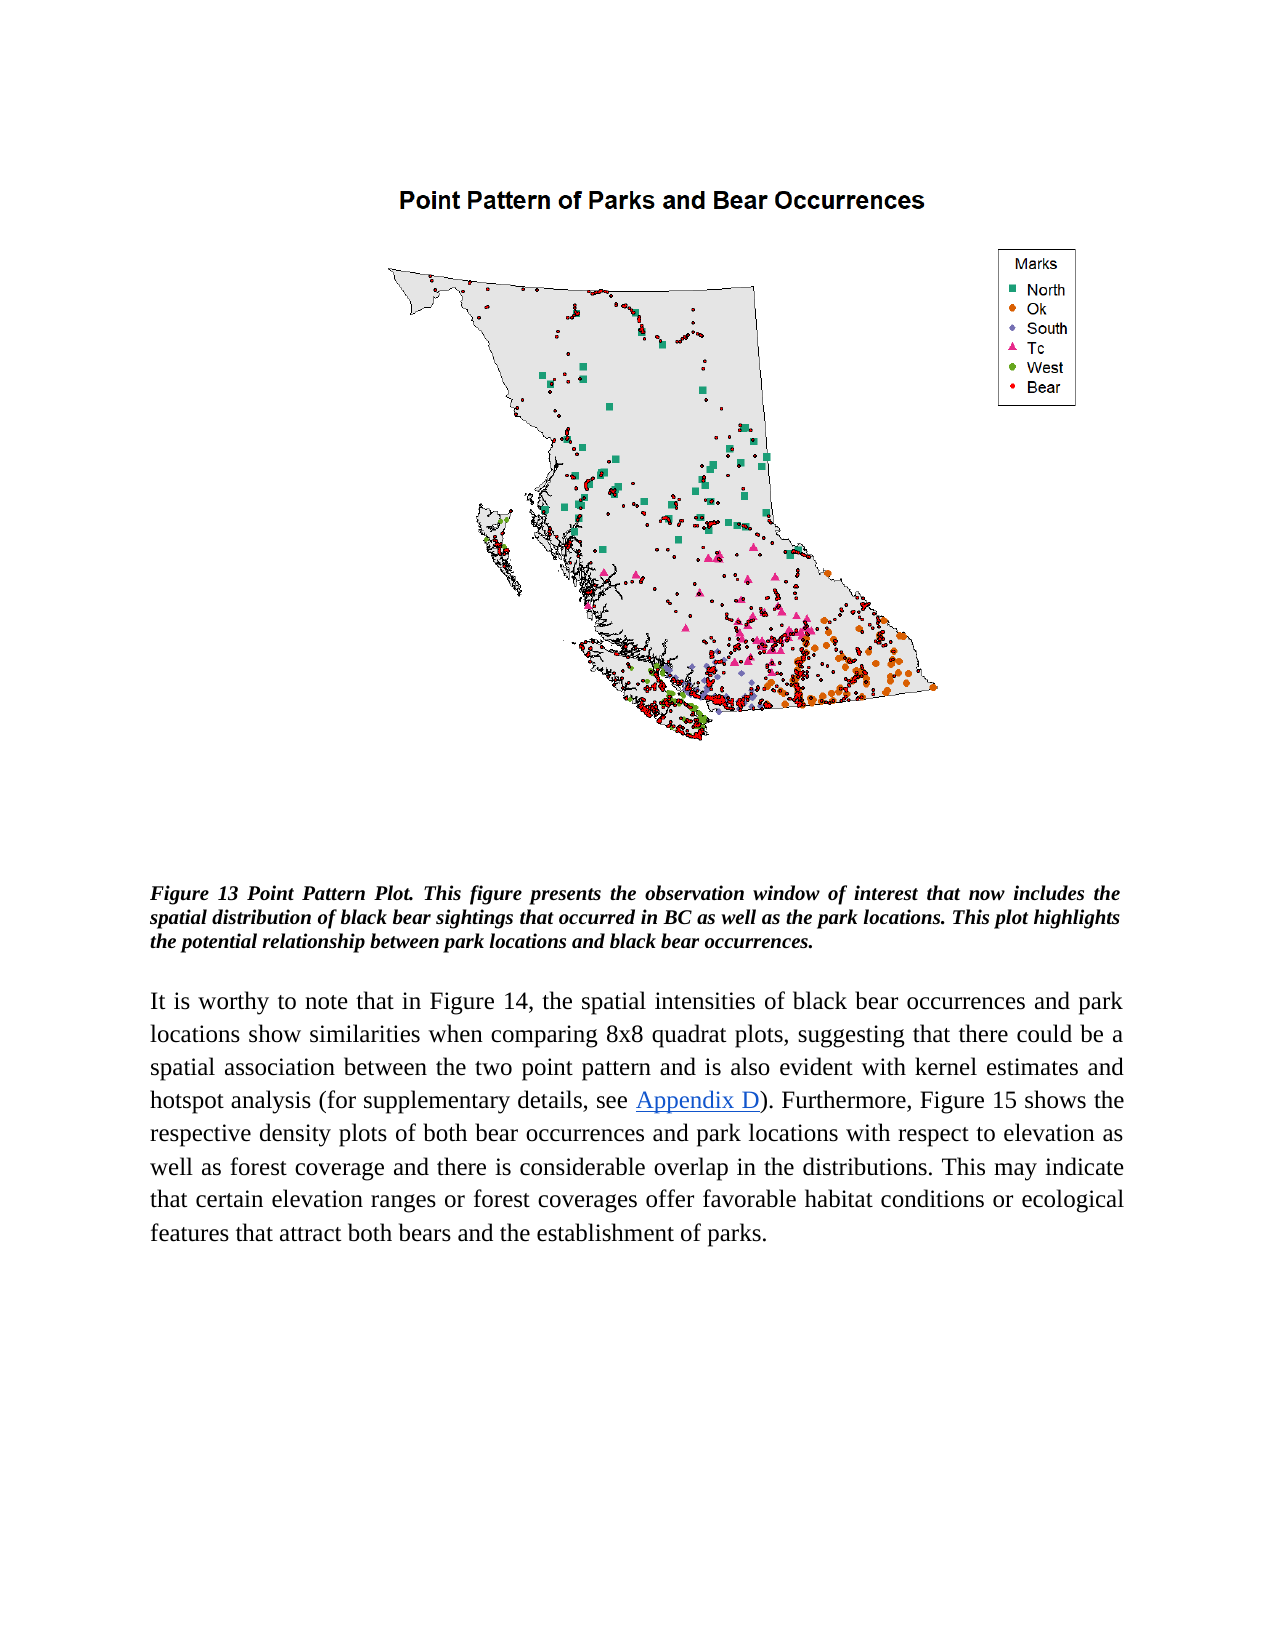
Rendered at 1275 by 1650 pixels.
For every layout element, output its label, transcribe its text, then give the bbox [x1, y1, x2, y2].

text It is worthy to note that in Figure 14, the spatial intensities of black bear occurrences and park locations show similarities when comparing 8x8 quadrat plots, suggesting that there could be a spatial association between the two point pattern and is also evident with kernel estimates and hotspot analysis (for supplementary details, see Appendix D). Furthermore, Figure 15 shows the respective density plots of both bear occurrences and park locations with respect to elevation as well as forest coverage and there is considerable overlap in the distributions. This may indicate that certain elevation ranges or forest coverages offer favorable habitat conditions or ecological features that attract both bears and the establishment of parks. [150, 986, 1125, 1246]
picture [150, 150, 1125, 882]
text Figure 13 Point Pattern Plot. This figure presents the observation window of interest that now includes the spatial distribution of black bear sightings that occurred in BC as well as the park locations. This plot highlights the potential relationship between park locations and black bear occurrences. [150, 882, 1125, 953]
